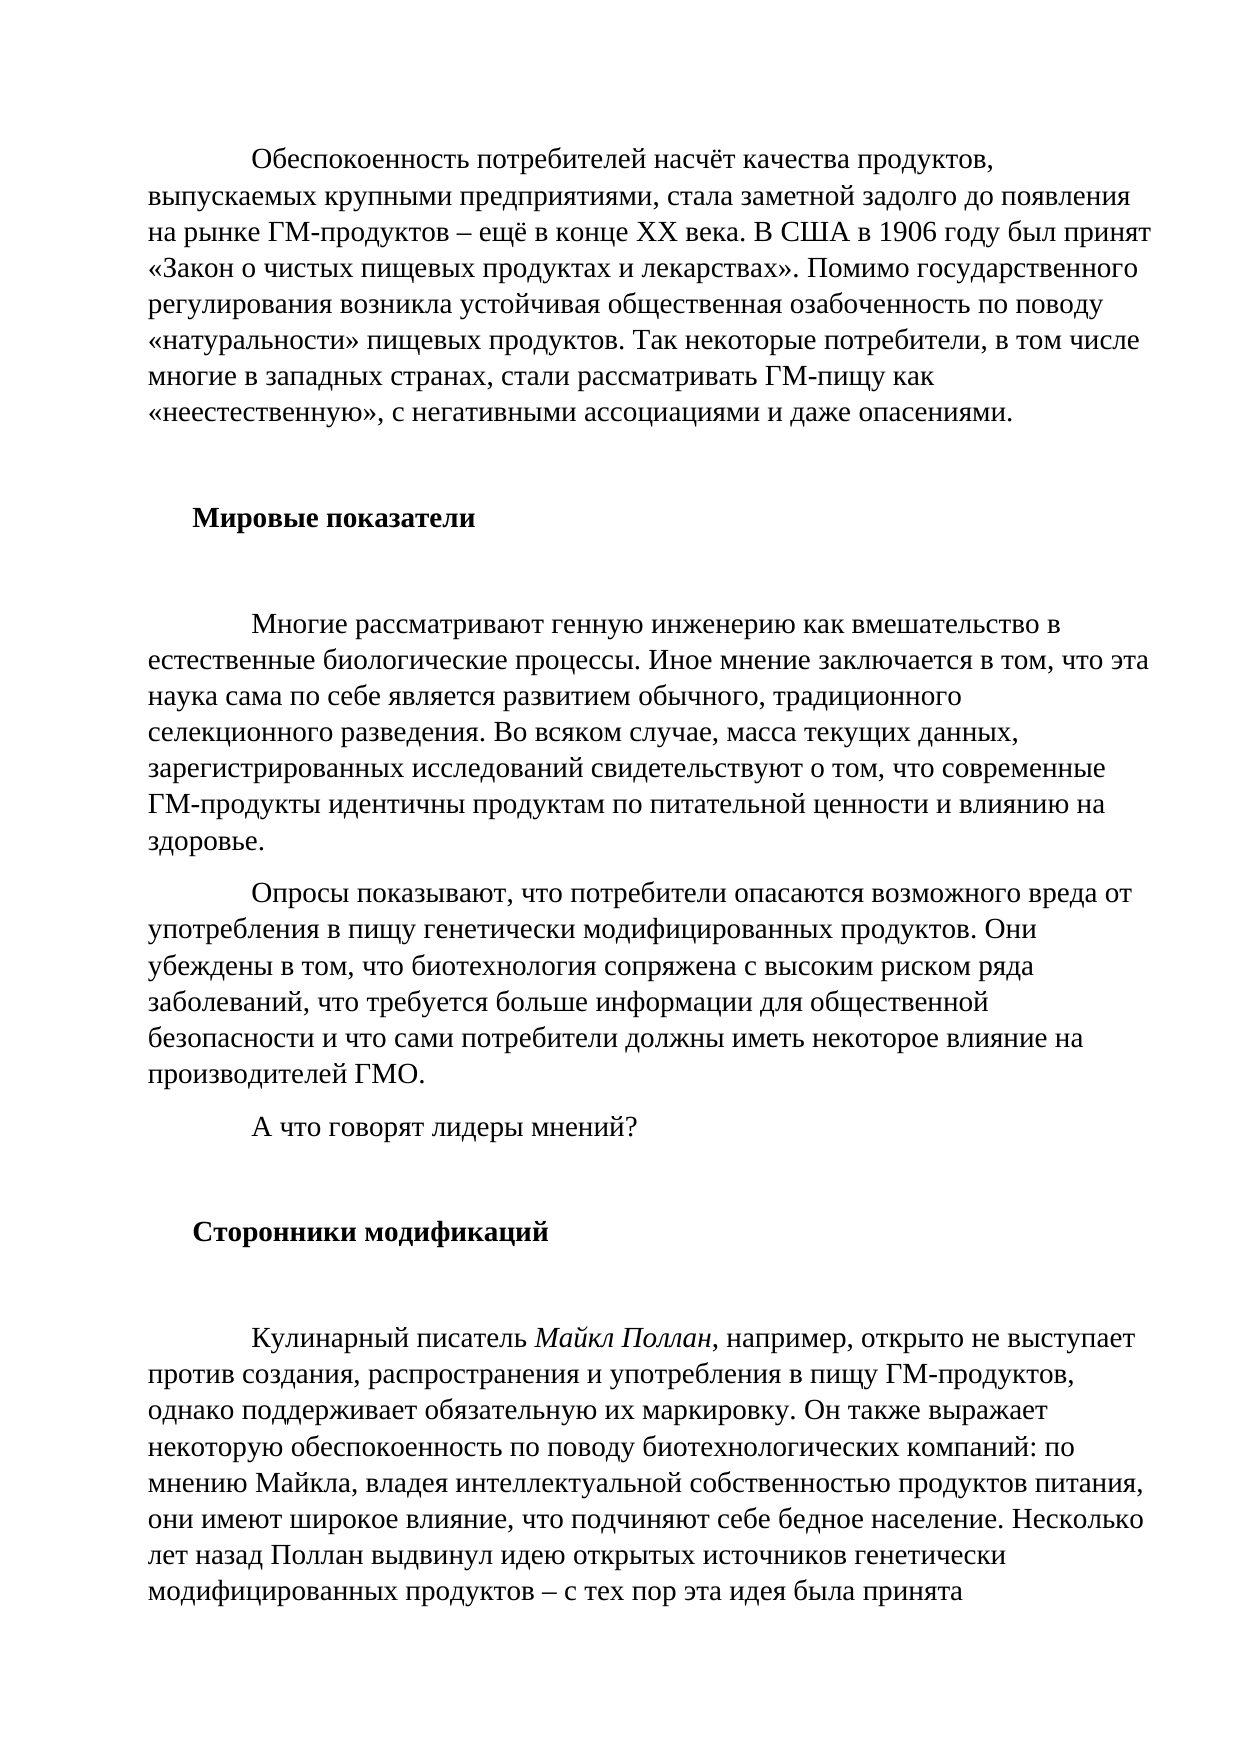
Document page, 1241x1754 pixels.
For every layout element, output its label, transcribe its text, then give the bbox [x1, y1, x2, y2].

text А что говорят лидеры мнений? [148, 1109, 1152, 1142]
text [148, 1320, 1152, 1607]
text Сторонники модификаций [148, 1214, 1152, 1248]
text Обеспокоенность потребителей насчёт качества продуктов, выпускаемых крупными предприятиями, стала заметной задолго до появления на рынке ГМ-продуктов – ещё в конце XX века. В США в 1906 году был принят «Закон о чистых пищевых продуктах и ​​лекарствах». Помимо государственного регулирования возникла устойчивая общественная озабоченность по поводу «натуральности» пищевых продуктов. Так некоторые потребители, в том числе многие в западных странах, стали рассматривать ГМ-пищу как «неестественную», с негативными ассоциациями и даже опасениями. [148, 141, 1152, 428]
text Многие рассматривают генную инженерию как вмешательство в естественные биологические процессы. Иное мнение заключается в том, что эта наука сама по себе является развитием обычного, традиционного селекционного разведения. Во всяком случае, масса текущих данных, зарегистрированных исследований свидетельствуют о том, что современные ГМ-продукты идентичны продуктам по питательной ценности и влиянию на здоровье. [148, 606, 1152, 856]
text Опросы показывают, что потребители опасаются возможного вреда от употребления в пищу генетически модифицированных продуктов. Они убеждены в том, что биотехнология сопряжена с высоким риском ряда заболеваний, что требуется больше информации для общественной безопасности и что сами потребители должны иметь некоторое влияние на производителей ГМО. [148, 875, 1152, 1090]
text Мировые показатели [148, 500, 1152, 534]
